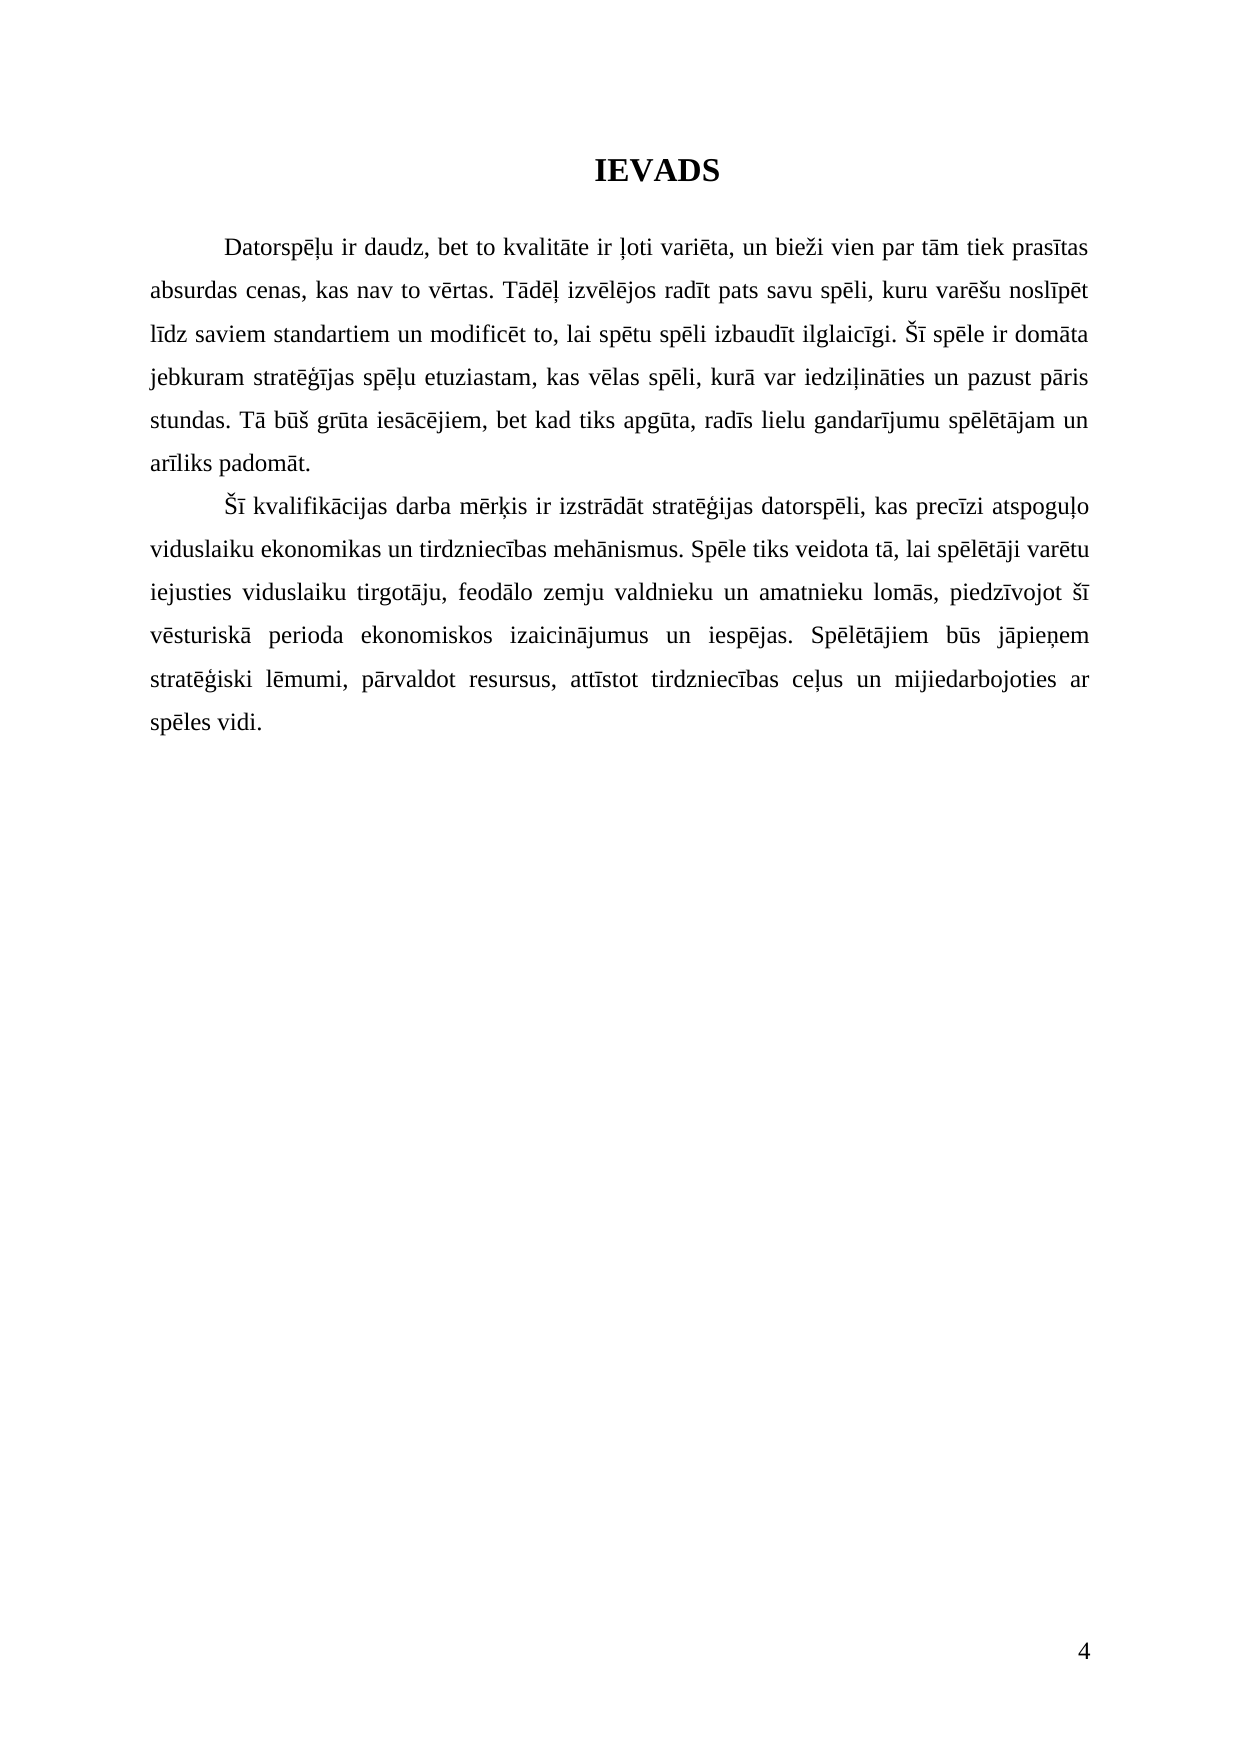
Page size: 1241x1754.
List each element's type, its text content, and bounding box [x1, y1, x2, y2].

text Šī kvalifikācijas darba mērķis ir izstrādāt stratēģijas datorspēli, kas precīzi atspoguļo viduslaiku ekonomikas un tirdzniecības mehānismus. Spēle tiks veidota tā, lai spēlētāji varētu iejusties viduslaiku tirgotāju, feodālo zemju valdnieku un amatnieku lomās, piedzīvojot šī vēsturiskā perioda ekonomiskos izaicinājumus un iespējas. Spēlētājiem būs jāpieņem stratēģiski lēmumi, pārvaldot resursus, attīstot tirdzniecības ceļus un mijiedarbojoties ar spēles vidi. [150, 491, 1090, 736]
subtitle IEVADS [150, 150, 1090, 188]
text Datorspēļu ir daudz, bet to kvalitāte ir ļoti variēta, un bieži vien par tām tiek prasītas absurdas cenas, kas nav to vērtas. Tādēļ izvēlējos radīt pats savu spēli, kuru varēšu noslīpēt līdz saviem standartiem un modificēt to, lai spētu spēli izbaudīt ilglaicīgi. Šī spēle ir domāta jebkuram stratēģījas spēļu etuziastam, kas vēlas spēli, kurā var iedziļināties un pazust pāris stundas. Tā būš grūta iesācējiem, bet kad tiks apgūta, radīs lielu gandarījumu spēlētājam un arīliks padomāt. [150, 232, 1090, 477]
